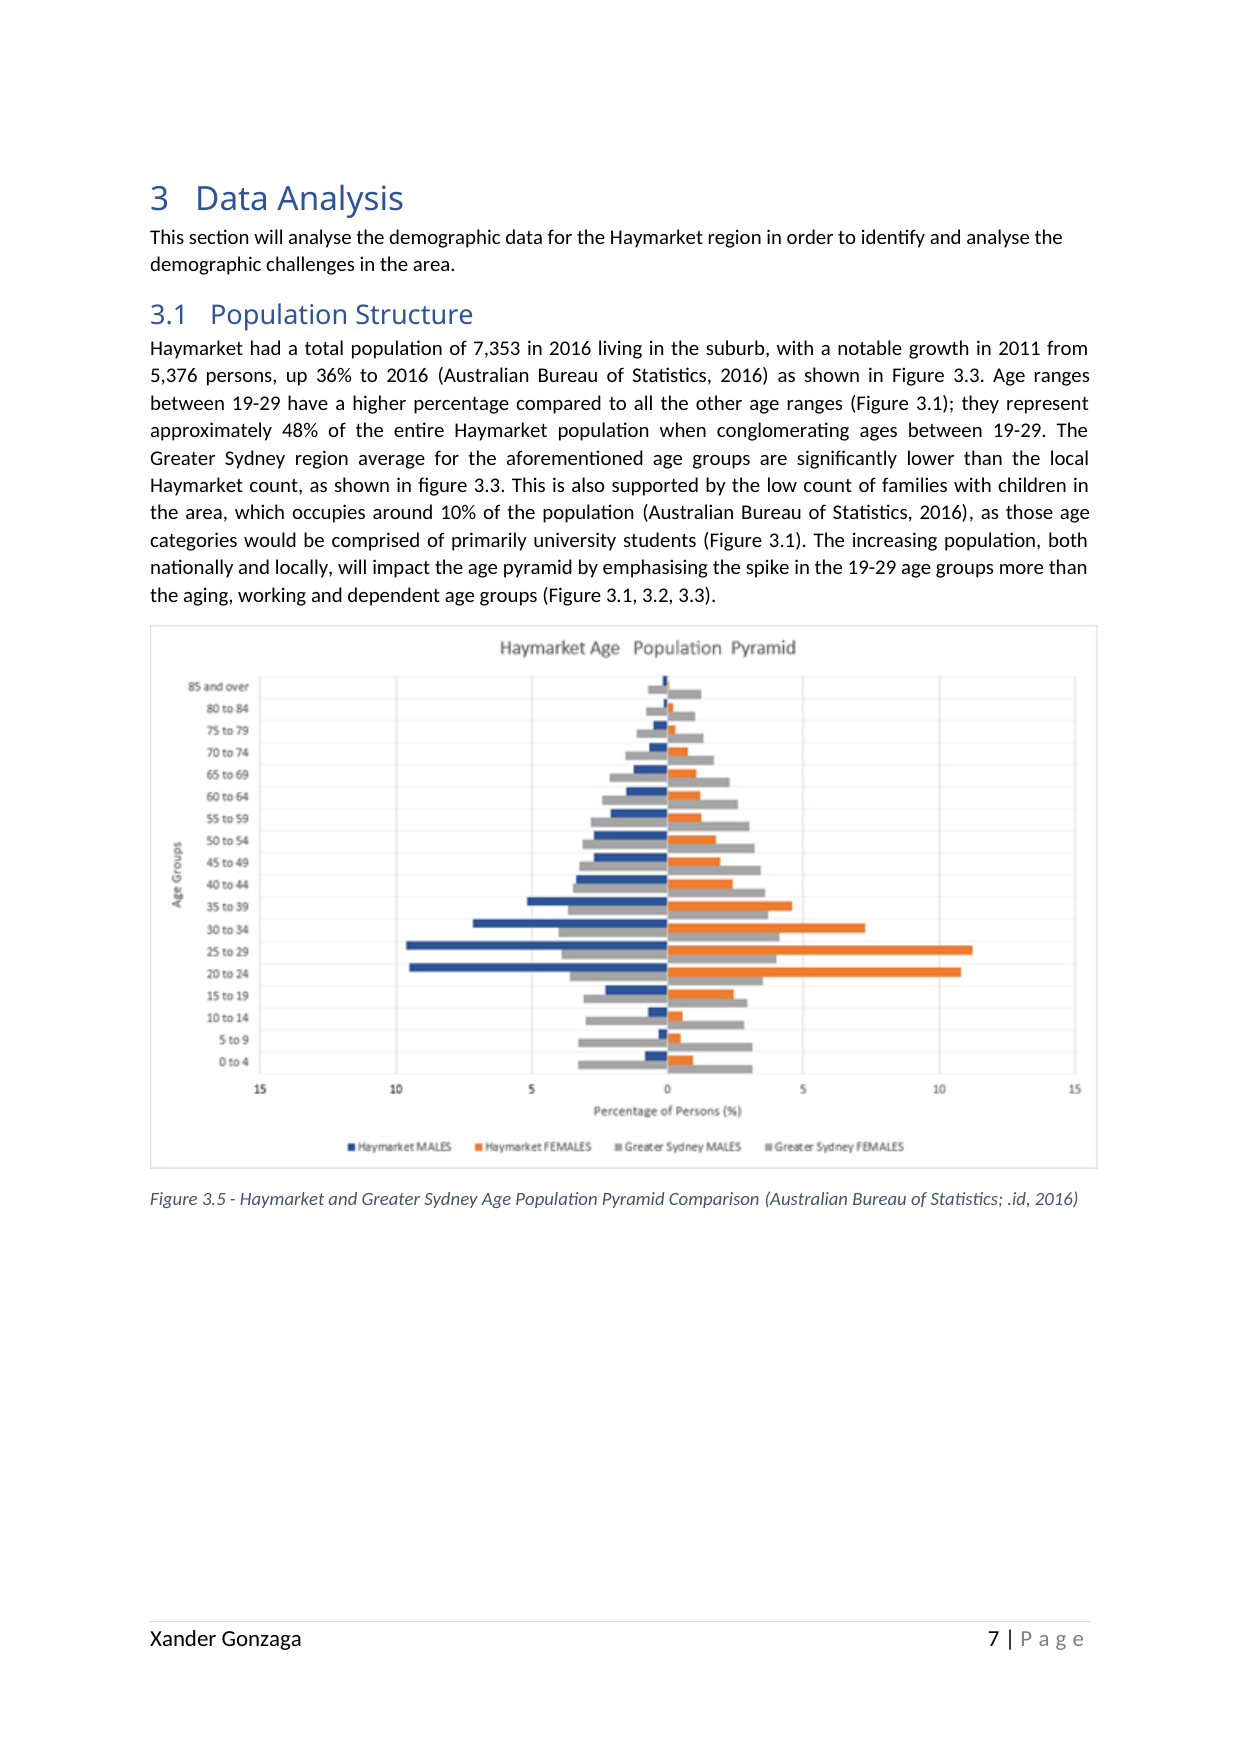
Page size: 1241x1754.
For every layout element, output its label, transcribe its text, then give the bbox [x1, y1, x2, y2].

text Figure . - Haymarket and Greater Sydney Age Population Pyramid Comparison [150, 1187, 1090, 1210]
text This section will analyse the demographic data for the Haymarket region in order to identify and analyse the demographic challenges in the area. [150, 224, 1090, 277]
subtitle Population Structure [150, 295, 1090, 332]
text Haymarket had a total population of 7,353 in 2016 living in the suburb, with a notable growth in 2011 from 5,376 persons, up 36% to 2016 as shown in Figure 3.3. Age ranges between 19-29 have a higher percentage compared to all the other age ranges (Figure 3.1); they represent approximately 48% of the entire Haymarket population when conglomerating ages between 19-29. The Greater Sydney region average for the aforementioned age groups are significantly lower than the local Haymarket count, as shown in figure 3.3. This is also supported by the low count of families with children in the area, which occupies around 10% of the population , as those age categories would be comprised of primarily university students (Figure 3.1). The increasing population, both nationally and locally, will impact the age pyramid by emphasising the spike in the 19-29 age groups more than the aging, working and dependent age groups (Figure 3.1, 3.2, 3.3). [150, 335, 1090, 607]
subtitle Data Analysis [150, 175, 1090, 220]
picture [150, 625, 1098, 1169]
